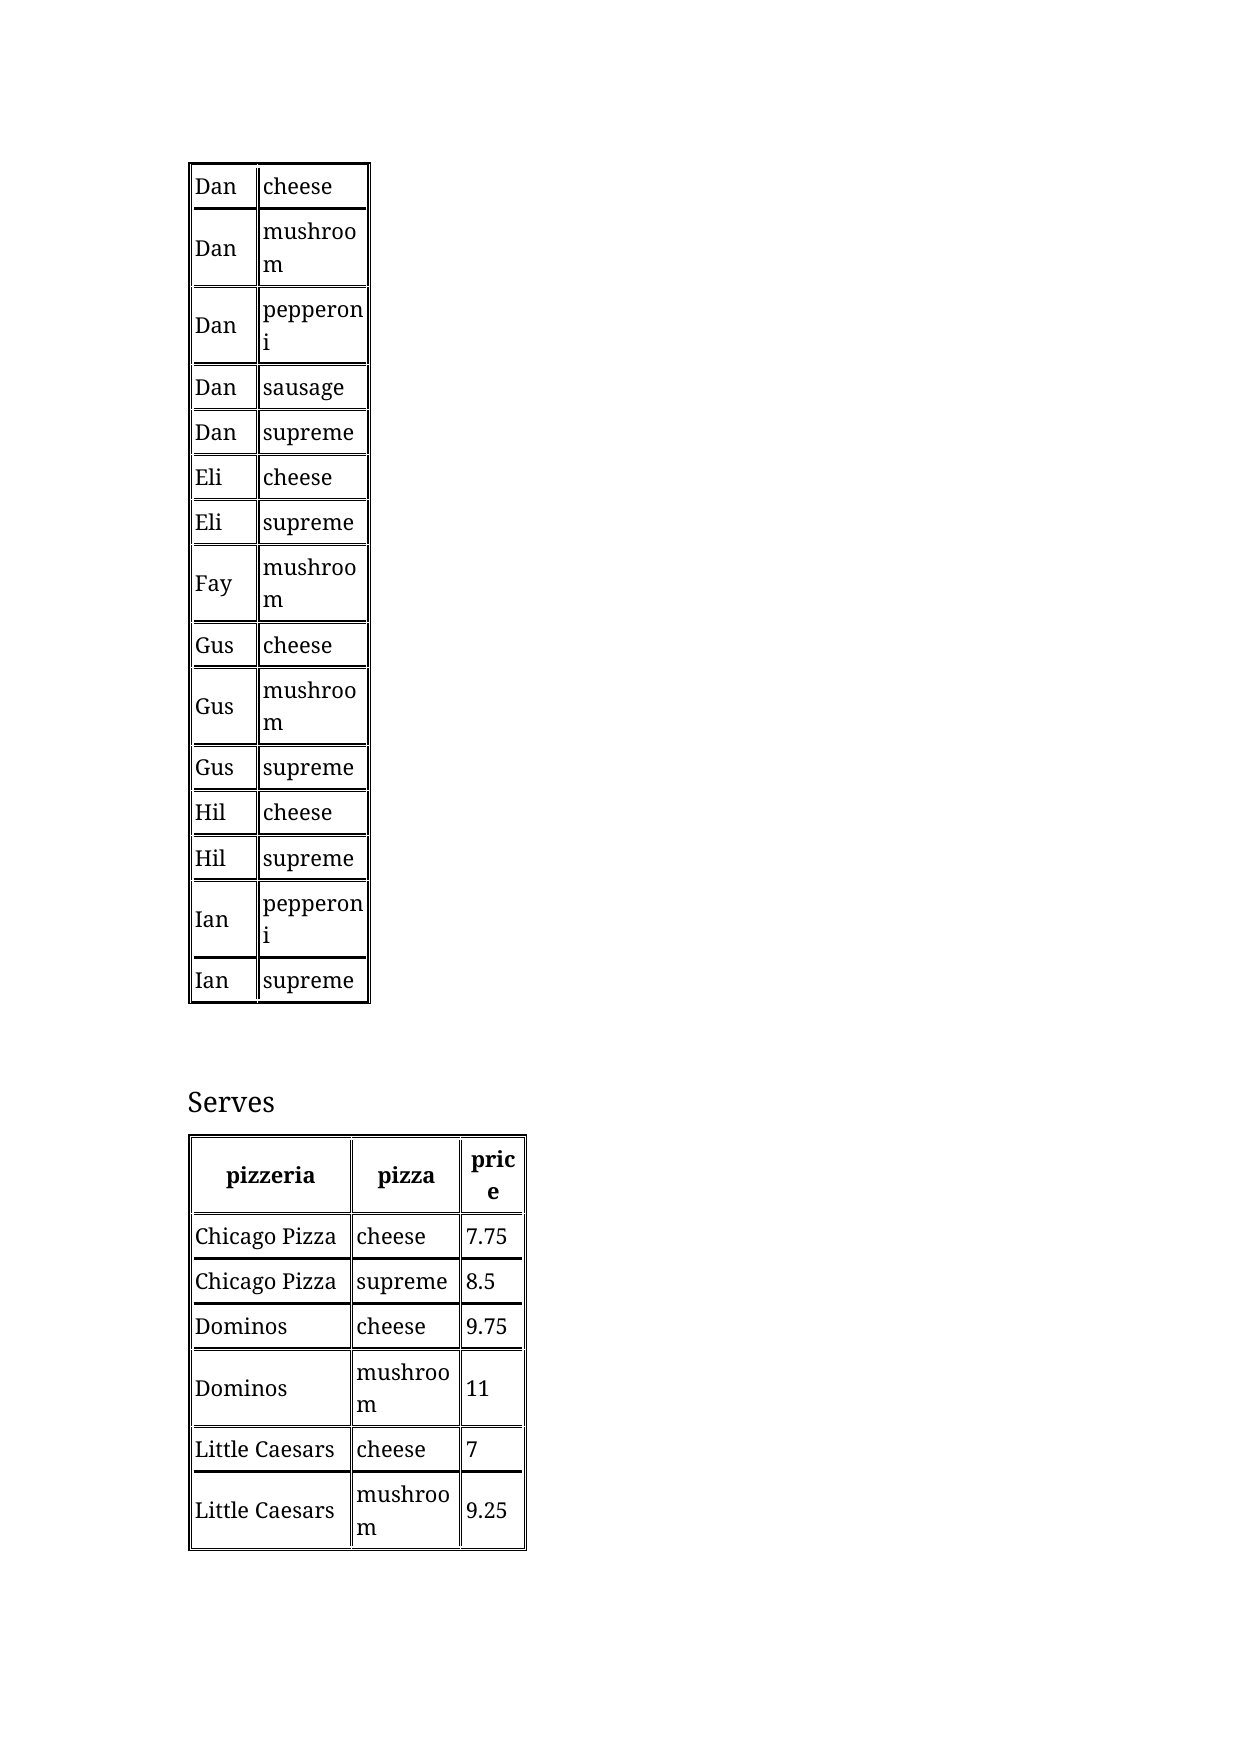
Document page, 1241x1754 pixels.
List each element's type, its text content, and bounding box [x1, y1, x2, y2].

table_cell cheese [260, 453, 368, 498]
table_header price [461, 1138, 524, 1212]
table_cell cheese [260, 788, 368, 833]
table_cell 7 [461, 1425, 525, 1470]
table_cell Little Caesars [192, 1470, 352, 1547]
table_cell Chicago Pizza [192, 1257, 350, 1302]
table_cell Little Caesars [190, 1425, 352, 1470]
table_cell mushroom [352, 1473, 461, 1547]
table_cell Hil [192, 788, 256, 833]
table_cell Eli [192, 453, 256, 498]
table_cell Hil [192, 833, 256, 878]
table_cell Dan [192, 207, 256, 285]
table_cell cheese [353, 1215, 459, 1257]
table_cell supreme [260, 408, 368, 452]
table_cell cheese [260, 620, 368, 665]
table_cell Dan [190, 285, 258, 362]
table_cell Dan [192, 362, 256, 407]
table_cell mushroom [260, 207, 367, 285]
table_cell 9.75 [462, 1302, 524, 1347]
table_cell Dominos [192, 1347, 350, 1425]
table_cell mushroom [258, 543, 369, 620]
table_cell cheese [258, 165, 367, 207]
table_cell 11 [462, 1347, 524, 1425]
table_cell 8.5 [462, 1257, 524, 1302]
table_cell cheese [353, 1305, 459, 1347]
table_cell supreme [258, 956, 367, 1001]
table_cell mushroom [260, 665, 368, 743]
table_cell supreme [258, 498, 369, 543]
table_cell Chicago Pizza [190, 1212, 352, 1257]
text Serves [187, 1004, 1053, 1134]
table_cell 7.75 [461, 1212, 525, 1257]
table_cell 9.25 [461, 1470, 524, 1547]
table_cell supreme [260, 743, 368, 788]
table_header pizza [352, 1138, 461, 1212]
table_cell pepperoni [260, 878, 368, 956]
table_cell Dan [192, 408, 256, 452]
table_cell supreme [260, 833, 368, 878]
table_cell mushroom [353, 1351, 459, 1425]
table_cell Gus [192, 665, 256, 743]
table_cell Dan [192, 164, 258, 207]
table_cell pepperoni [258, 285, 369, 362]
table_cell sausage [260, 362, 368, 407]
table_cell cheese [353, 1428, 459, 1470]
table_cell Dominos [192, 1302, 350, 1347]
table_cell Gus [192, 620, 256, 665]
table_cell Ian [192, 956, 258, 1001]
table_cell Gus [192, 743, 256, 788]
table_cell Eli [190, 498, 258, 543]
table_header pizzeria [192, 1138, 352, 1212]
table_cell Fay [190, 543, 258, 620]
table_cell supreme [353, 1260, 459, 1302]
table_cell Ian [192, 878, 256, 956]
